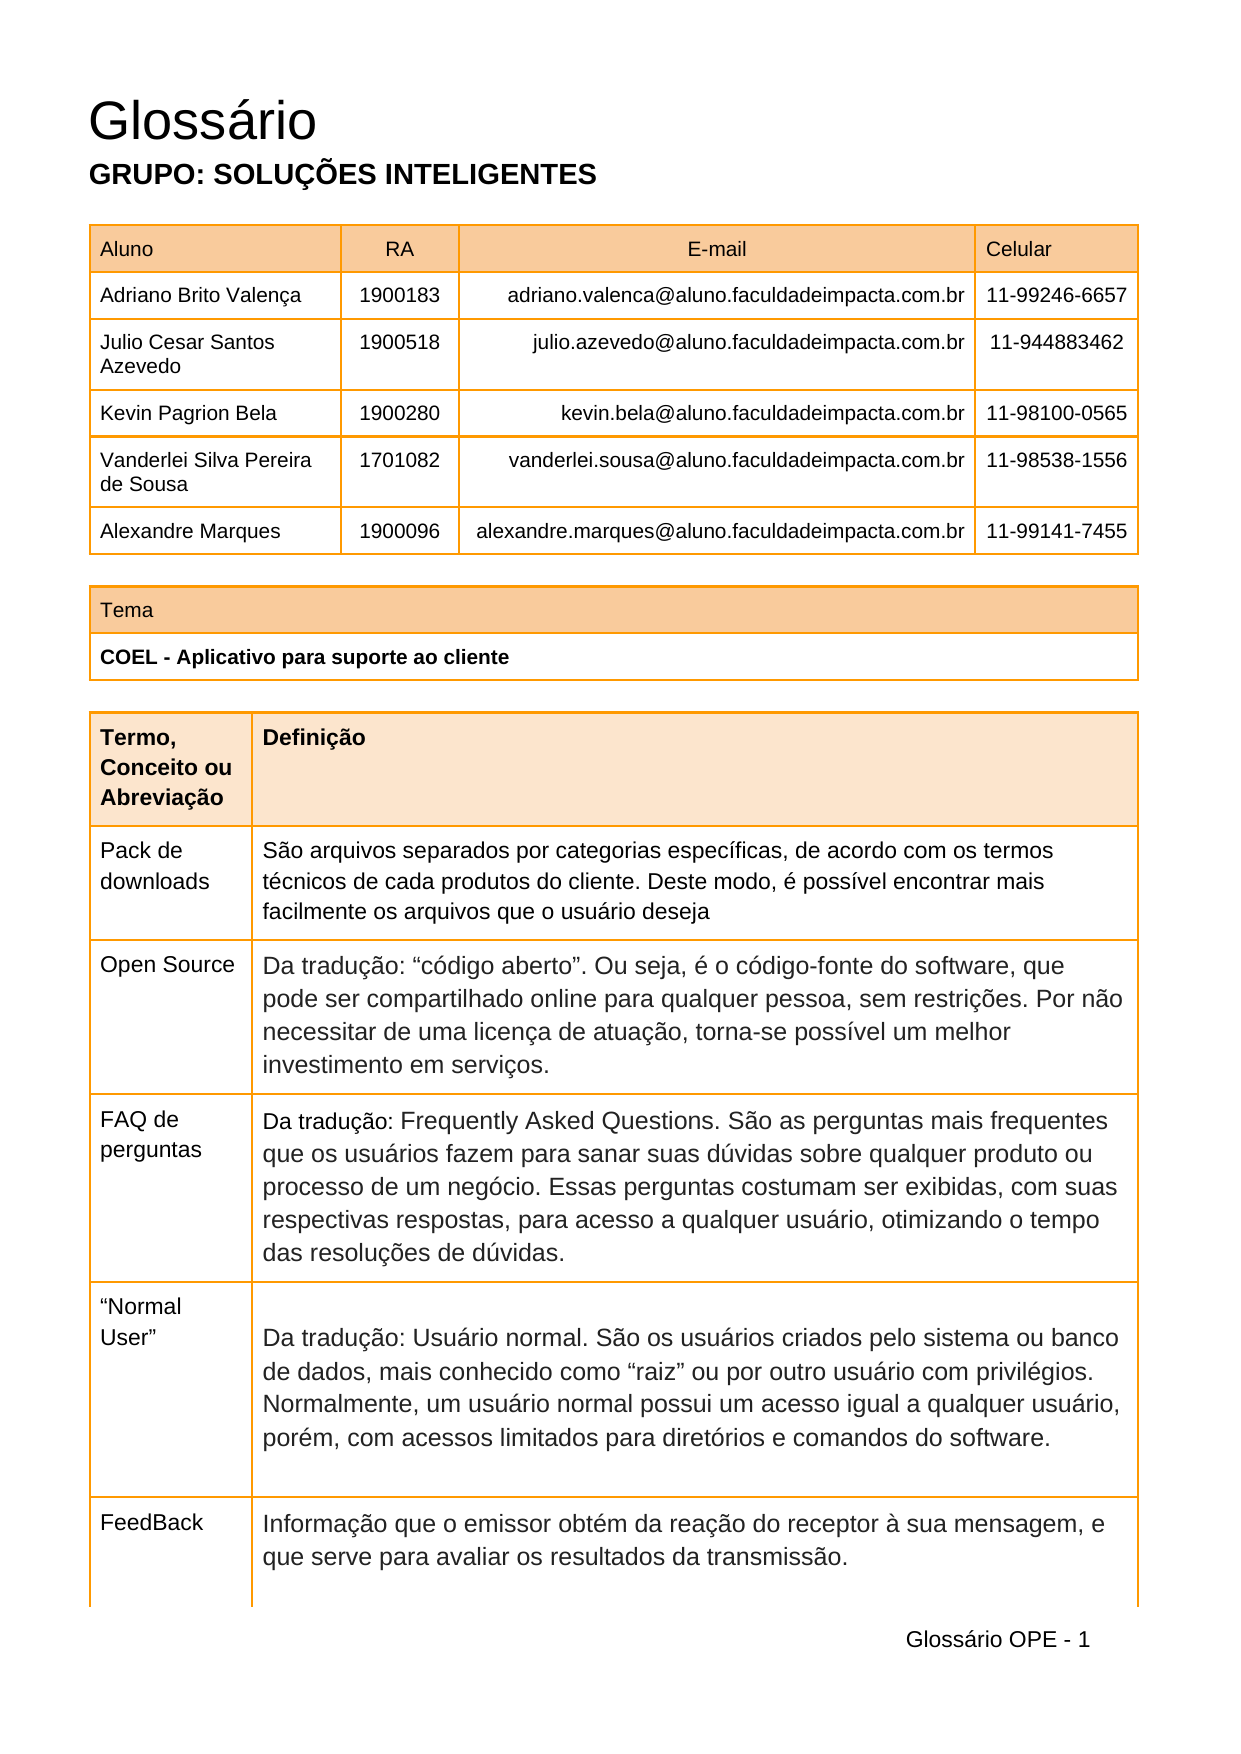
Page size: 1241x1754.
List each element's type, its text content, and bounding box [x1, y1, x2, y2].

table_cell 1701082 [342, 438, 458, 506]
subtitle GRUPO: SOLUÇÕES INTELIGENTES [88, 157, 1090, 191]
table_header Definição [253, 714, 1137, 825]
table_cell Julio Cesar Santos Azevedo [91, 320, 340, 388]
table_cell Da tradução: Usuário normal. São os usuários criados pelo sistema ou banco de dados, mais conhecido como “raiz” ou por outro usuário com privilégios. Normalmente, um usuário normal possui um acesso igual a qualquer usuário, porém, com acessos limitados para diretórios e comandos do software. [253, 1283, 1137, 1496]
table_cell 11-98538-1556 [976, 438, 1137, 506]
table_cell 11-944883462 [976, 320, 1137, 388]
table_cell adriano.valenca@aluno.faculdadeimpacta.com.br [460, 273, 974, 318]
table_header E-mail [460, 226, 974, 271]
table_cell “Normal User” [91, 1283, 251, 1496]
table_cell Open Source [91, 941, 251, 1093]
table_cell Da tradução: Frequently Asked Questions. São as perguntas mais frequentes que os usuários fazem para sanar suas dúvidas sobre qualquer produto ou processo de um negócio. Essas perguntas costumam ser exibidas, com suas respectivas respostas, para acesso a qualquer usuário, otimizando o tempo das resoluções de dúvidas. [253, 1095, 1137, 1281]
table_cell Adriano Brito Valença [91, 273, 340, 318]
table_cell 1900183 [342, 273, 458, 318]
table_cell 1900096 [342, 508, 458, 553]
table_cell Kevin Pagrion Bela [91, 391, 340, 435]
table_cell 1900280 [342, 391, 458, 435]
table_cell 11-98100-0565 [976, 391, 1137, 435]
table_cell Vanderlei Silva Pereira de Sousa [91, 438, 340, 506]
title Glossário [88, 88, 1090, 151]
table_header Tema [91, 588, 1137, 632]
table_cell 1900518 [342, 320, 458, 388]
table_header Celular [976, 226, 1137, 271]
table_cell Da tradução: “código aberto”. Ou seja, é o código-fonte do software, que pode ser compartilhado online para qualquer pessoa, sem restrições. Por não necessitar de uma licença de atuação, torna-se possível um melhor investimento em serviços. [253, 941, 1137, 1093]
table_cell Alexandre Marques [91, 508, 340, 553]
table_cell Pack de downloads [91, 827, 251, 938]
table_cell FeedBack [91, 1498, 251, 1607]
table_cell São arquivos separados por categorias específicas, de acordo com os termos técnicos de cada produtos do cliente. Deste modo, é possível encontrar mais facilmente os arquivos que o usuário deseja [253, 827, 1137, 938]
table_cell COEL - Aplicativo para suporte ao cliente [91, 634, 1137, 679]
table_cell vanderlei.sousa@aluno.faculdadeimpacta.com.br [460, 438, 974, 506]
table_cell 11-99246-6657 [976, 273, 1137, 318]
table_cell FAQ de perguntas [91, 1095, 251, 1281]
table_cell kevin.bela@aluno.faculdadeimpacta.com.br [460, 391, 974, 435]
table_cell Informação que o emissor obtém da reação do receptor à sua mensagem, e que serve para avaliar os resultados da transmissão. [253, 1498, 1137, 1607]
table_header Aluno [91, 226, 340, 271]
table_header Termo, Conceito ou Abreviação [91, 714, 251, 825]
table_cell alexandre.marques@aluno.faculdadeimpacta.com.br [460, 508, 974, 553]
table_header RA [342, 226, 458, 271]
table_cell 11-99141-7455 [976, 508, 1137, 553]
table_cell julio.azevedo@aluno.faculdadeimpacta.com.br [460, 320, 974, 388]
